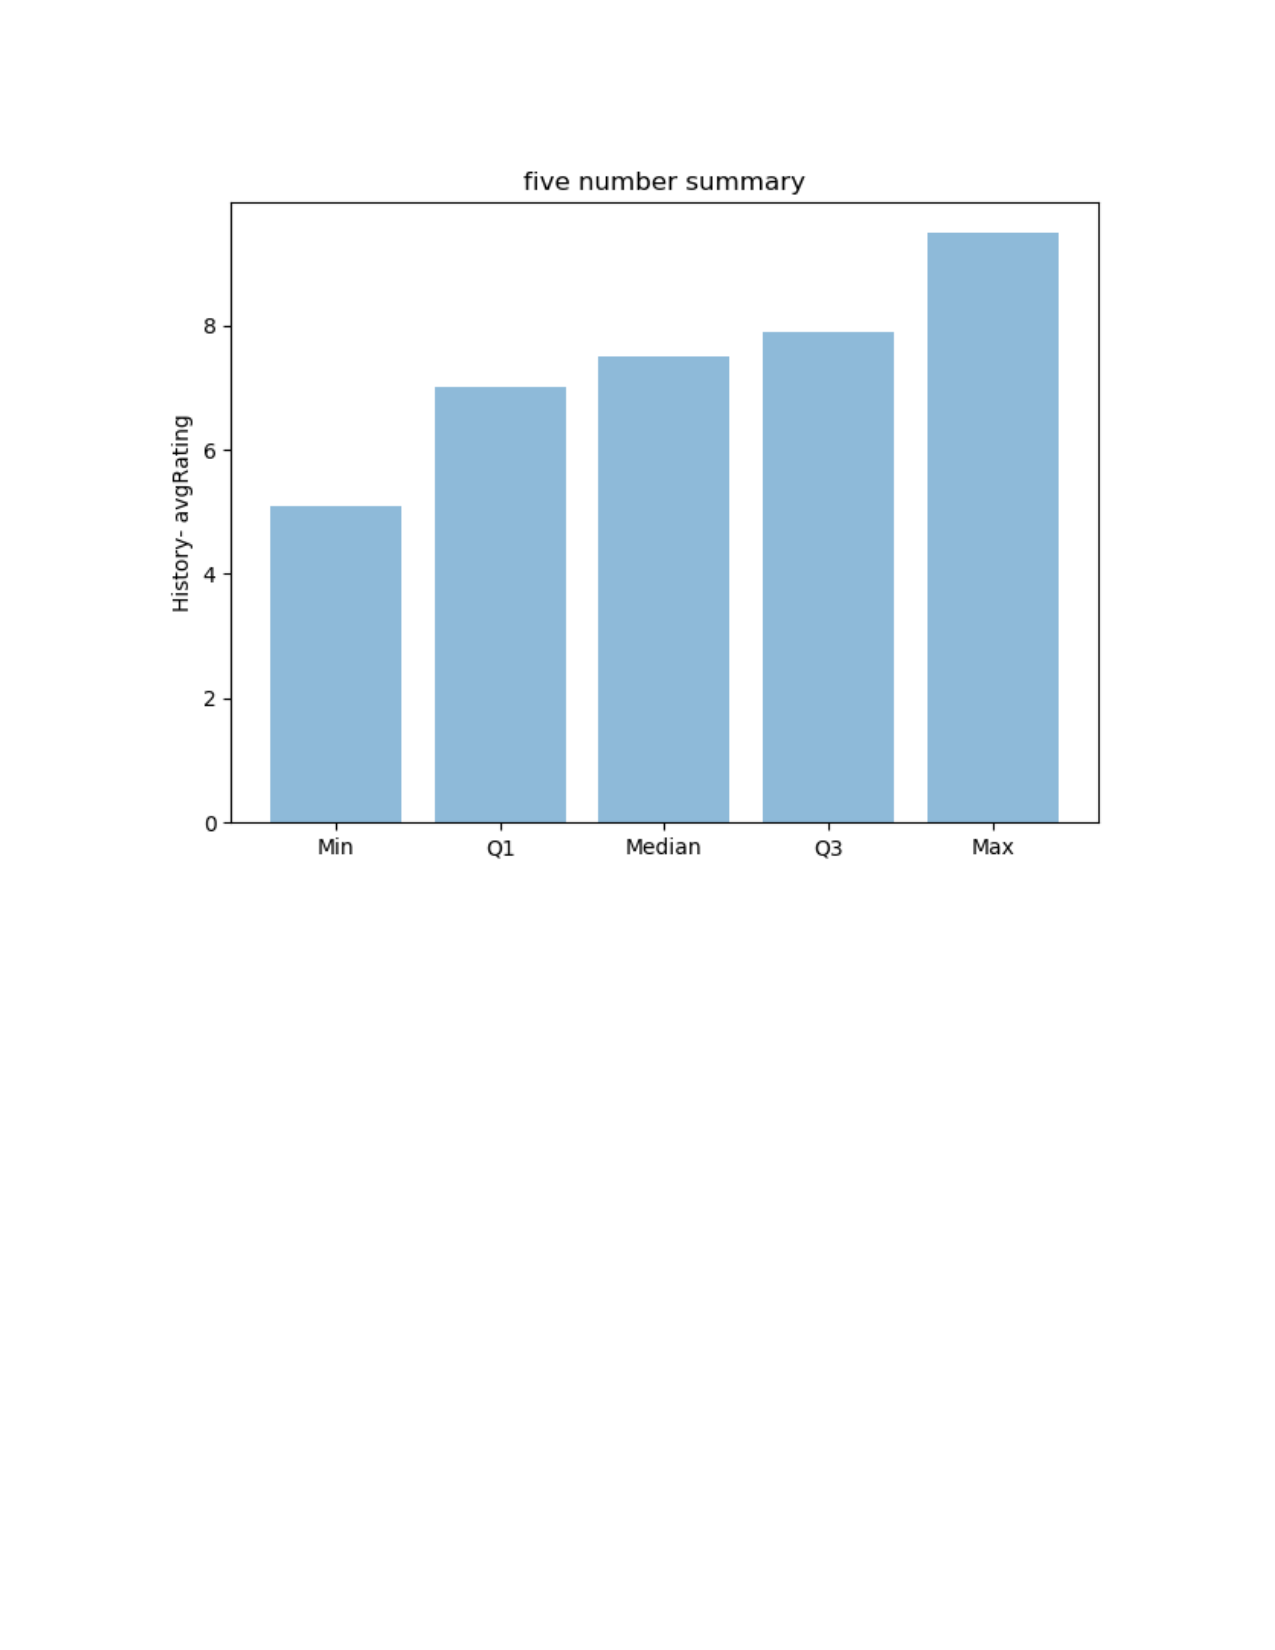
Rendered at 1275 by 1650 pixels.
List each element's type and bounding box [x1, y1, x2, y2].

picture [150, 150, 1125, 882]
